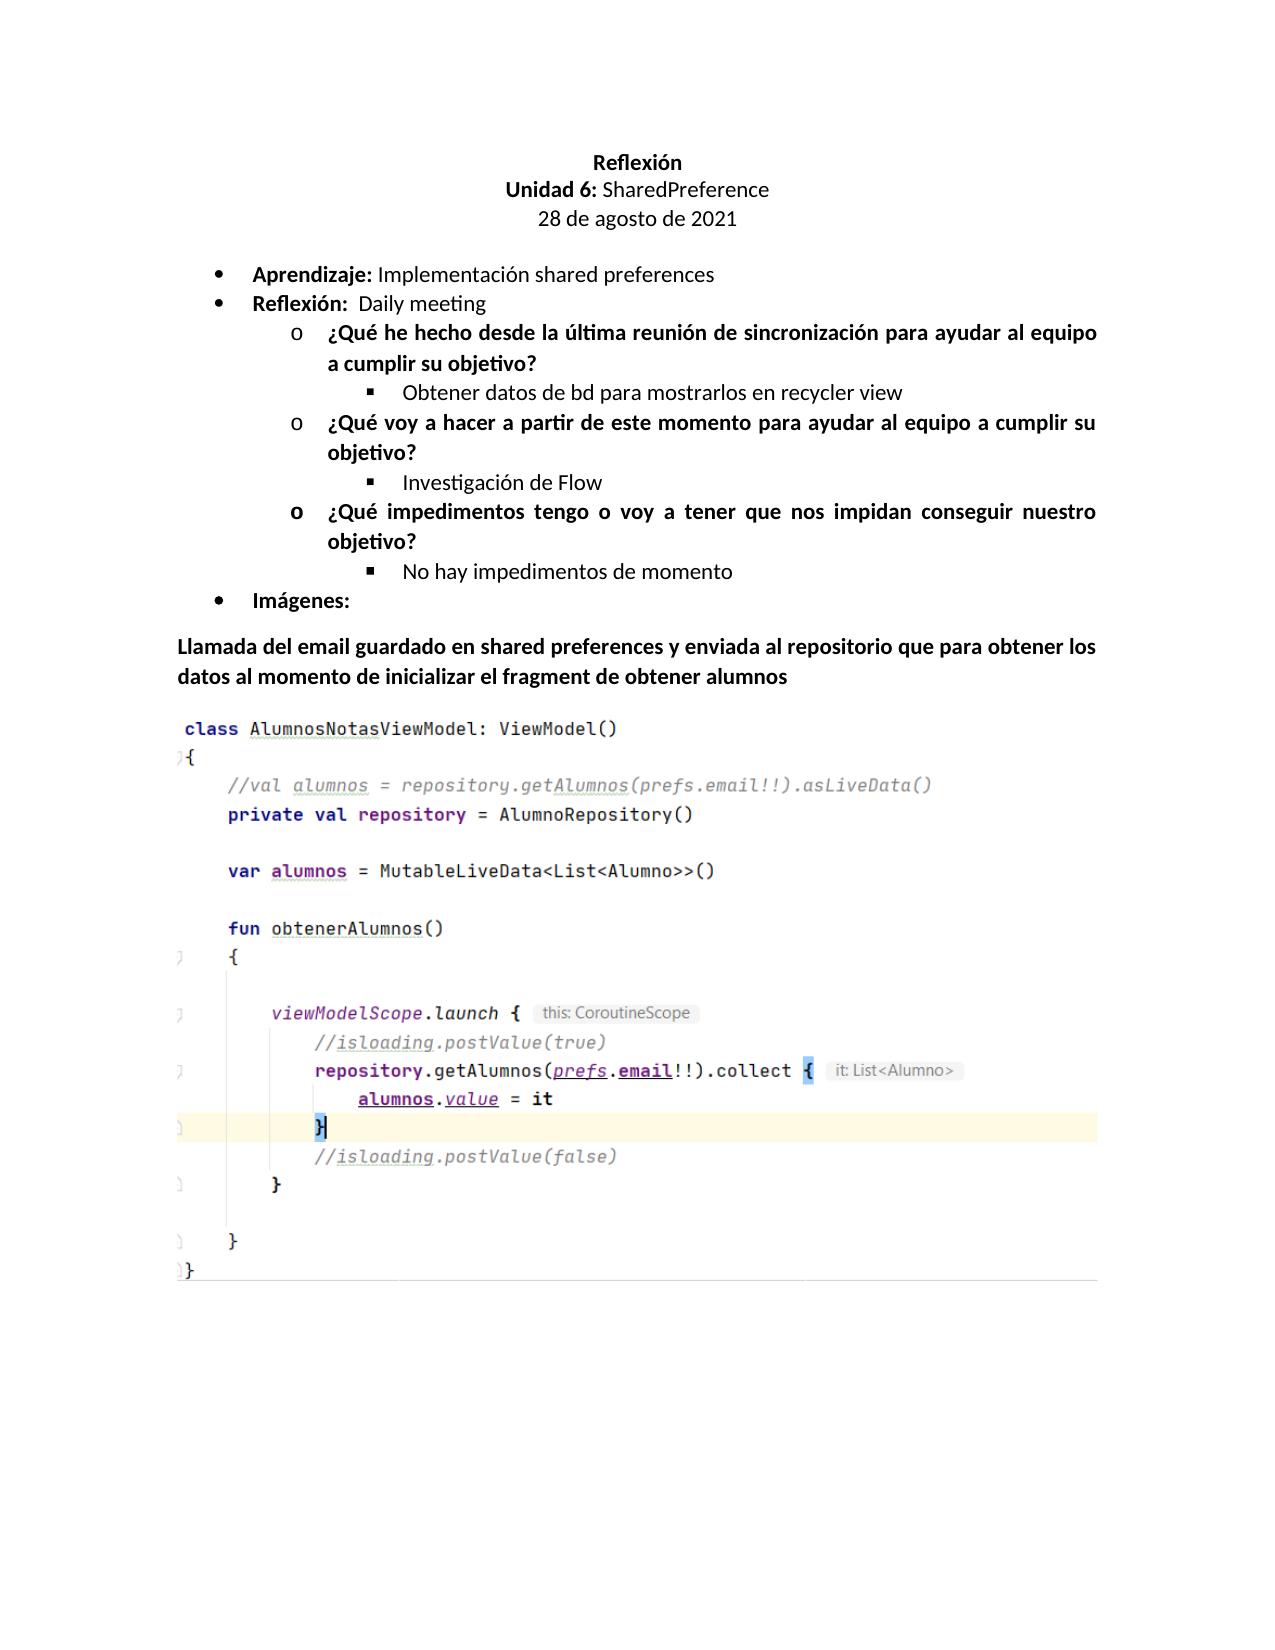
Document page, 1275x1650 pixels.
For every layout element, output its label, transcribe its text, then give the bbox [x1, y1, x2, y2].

list ¿Qué voy a hacer a partir de este momento para ayudar al equipo a cumplir su objetivo? [290, 408, 1098, 466]
text Unidad 6: SharedPreference [177, 176, 1098, 204]
list No hay impedimentos de momento [365, 557, 1098, 585]
list ¿Qué impedimentos tengo o voy a tener que nos impidan conseguir nuestro objetivo? [290, 497, 1098, 556]
list Imágenes: [215, 586, 1098, 614]
text 28 de agosto de 2021 [177, 204, 1098, 232]
list ¿Qué he hecho desde la última reunión de sincronización para ayudar al equipo a cumplir su objetivo? [290, 318, 1098, 377]
picture [177, 709, 1098, 1281]
text Reflexión [177, 148, 1098, 176]
list Aprendizaje: Implementación shared preferences [215, 260, 1098, 288]
list Obtener datos de bd para mostrarlos en recycler view [365, 378, 1098, 406]
text Llamada del email guardado en shared preferences y enviada al repositorio que para obtener los datos al momento de inicializar el fragment de obtener alumnos [177, 632, 1098, 691]
list Investigación de Flow [365, 468, 1098, 496]
list Reflexión: Daily meeting [215, 289, 1098, 317]
